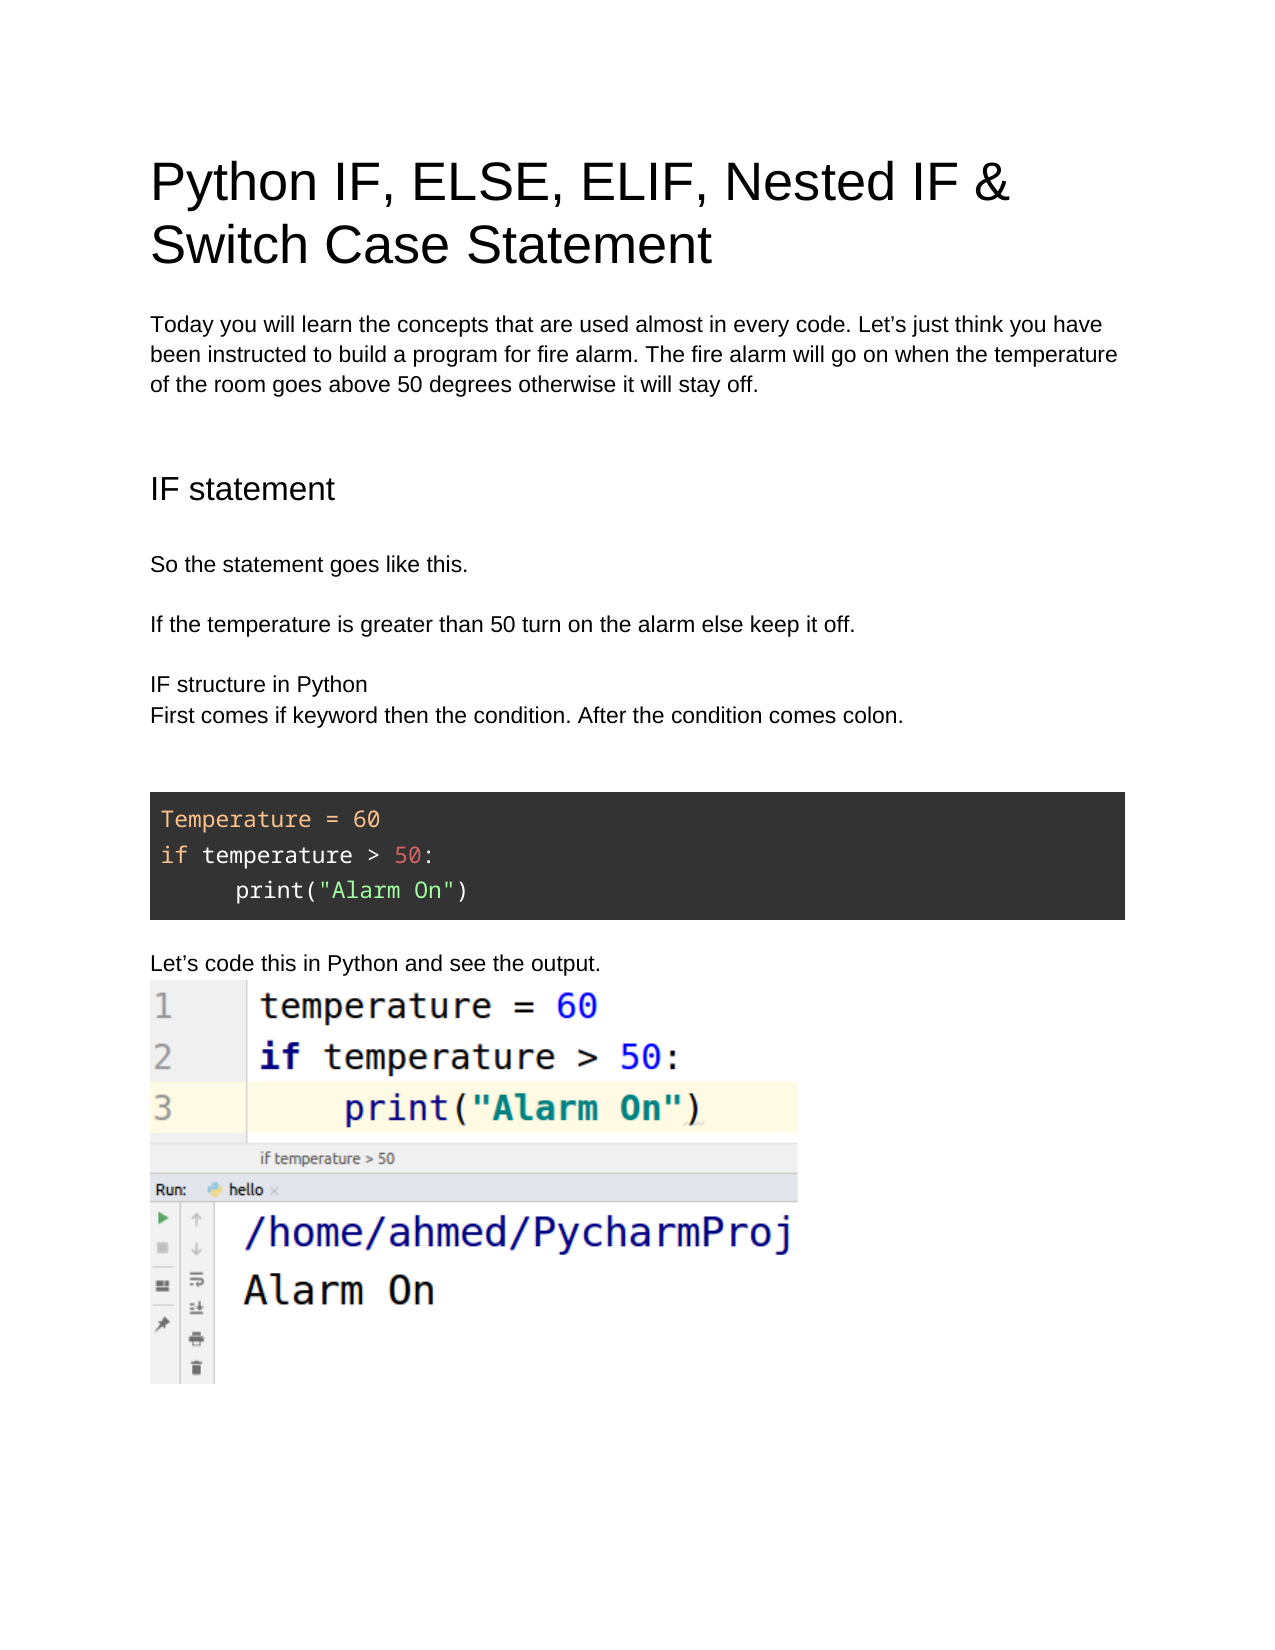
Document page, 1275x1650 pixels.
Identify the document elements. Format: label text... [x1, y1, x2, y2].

title Python IF, ELSE, ELIF, Nested IF & Switch Case Statement [150, 150, 1125, 274]
text If the temperature is greater than 50 turn on the alarm else keep it off. [150, 611, 1125, 637]
text Today you will learn the concepts that are used almost in every code. Let’s just think you have been instructed to build a program for fire alarm. The fire alarm will go on when the temperature of the room goes above 50 degrees otherwise it will stay off. [150, 311, 1125, 398]
text IF structure in Python [150, 671, 1125, 698]
picture [150, 980, 798, 1384]
text So the statement goes like this. [150, 551, 1125, 577]
subtitle IF statement [150, 469, 1125, 508]
table_header Temperature = 60 if temperature > 50: print("Alarm On") [150, 792, 1125, 920]
text Let’s code this in Python and see the output. [150, 950, 1125, 977]
text First comes if keyword then the condition. After the condition comes colon. [150, 702, 1125, 728]
